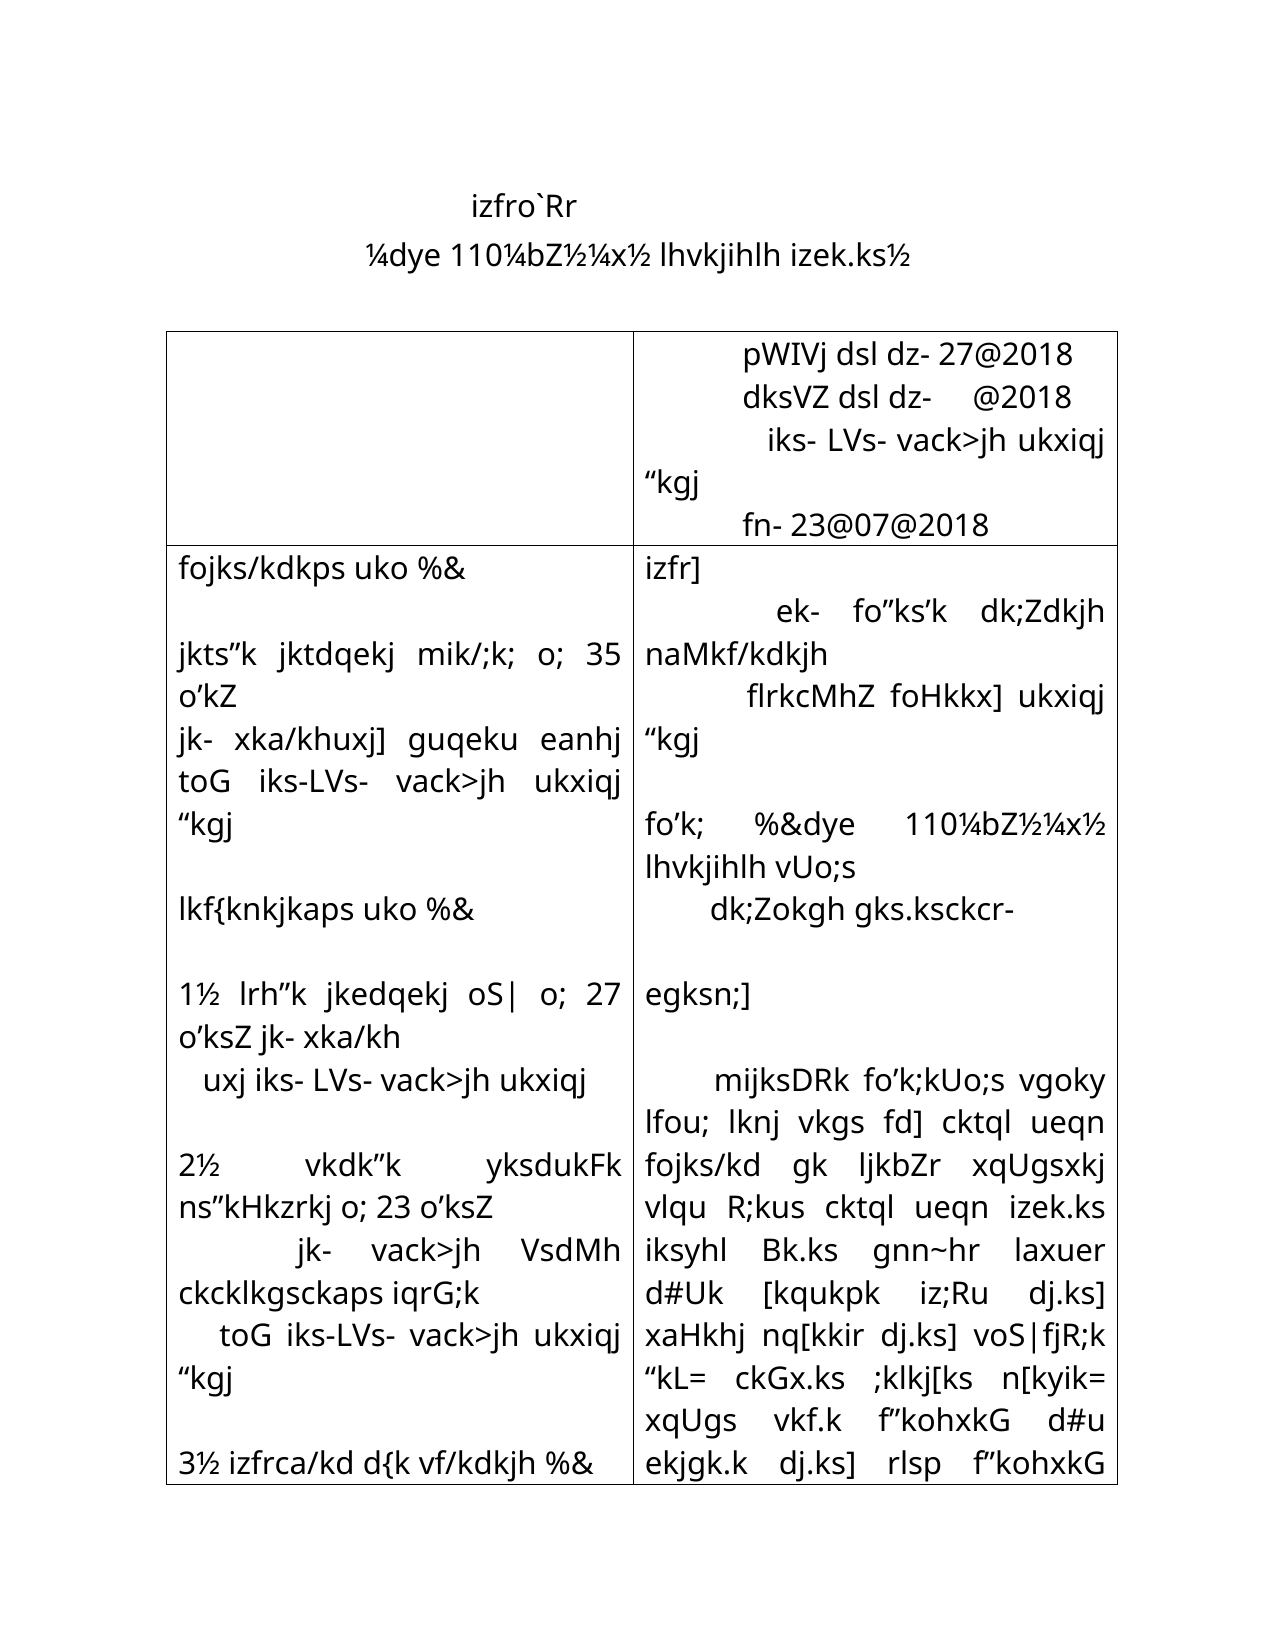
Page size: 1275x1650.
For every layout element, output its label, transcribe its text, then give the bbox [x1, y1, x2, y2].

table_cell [634, 546, 1117, 1484]
text ¼dye 110¼bZ½¼x½ lhvkjihlh izek.ks½ [178, 233, 1228, 276]
table_header [167, 332, 633, 545]
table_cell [167, 546, 633, 1484]
table_header pWIVj dsl dz- 27@2018 dksVZ dsl dz- @2018 iks- LVs- vack>jh ukxiqj “kgj fn- 23@07@2018 [634, 332, 1117, 545]
text izfro`Rr [178, 184, 1106, 227]
